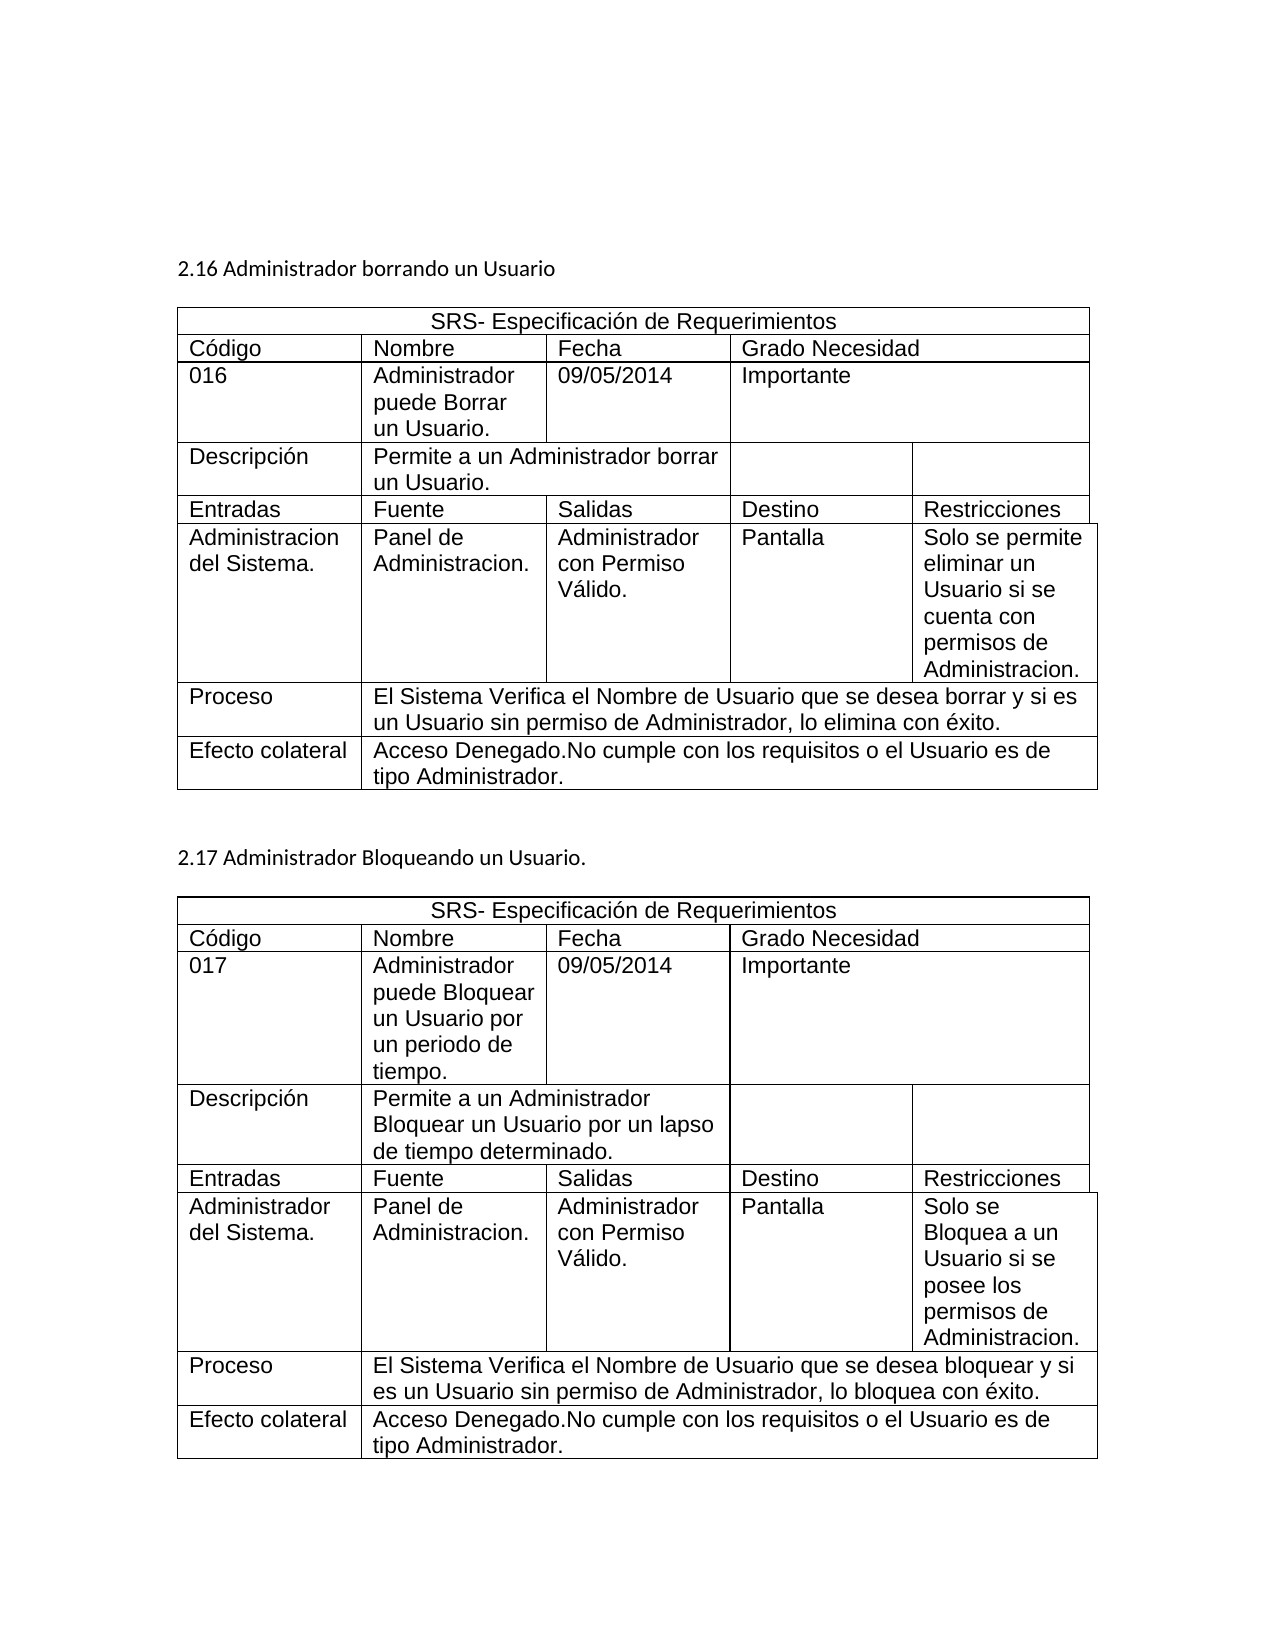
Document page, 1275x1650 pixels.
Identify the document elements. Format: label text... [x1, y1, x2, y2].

table_cell Fuente [362, 1165, 546, 1192]
table_cell [731, 1085, 912, 1164]
table_cell Efecto colateral [178, 737, 361, 789]
table_cell Permite a un Administrador Bloquear un Usuario por un lapso de tiempo determinado. [362, 1085, 729, 1164]
text 2.17 Administrador Bloqueando un Usuario. [177, 843, 1098, 871]
table_cell Importante [731, 363, 1089, 442]
table_cell Fecha [547, 925, 729, 951]
table_cell Fuente [362, 496, 546, 523]
table_cell Nombre [362, 335, 546, 361]
table_cell 017 [178, 952, 361, 1084]
table_cell Destino [731, 496, 912, 523]
table_cell 016 [178, 363, 361, 442]
table_cell Entradas [178, 1165, 361, 1192]
table_cell Administracion del Sistema. [178, 524, 361, 682]
table_cell Destino [731, 1165, 912, 1192]
table_cell Entradas [178, 496, 361, 523]
table_cell Grado Necesidad [731, 925, 1089, 951]
table_cell Grado Necesidad [731, 335, 1089, 361]
table_cell Código [178, 335, 361, 361]
table_cell Acceso Denegado.No cumple con los requisitos o el Usuario es de tipo Administrador. [362, 737, 1097, 789]
table_cell Administrador con Permiso Válido. [547, 1193, 729, 1351]
table_cell Panel de Administracion. [362, 1193, 546, 1351]
table_cell Permite a un Administrador borrar un Usuario. [362, 443, 730, 495]
table_cell El Sistema Verifica el Nombre de Usuario que se desea bloquear y si es un Usuario sin permiso de Administrador, lo bloquea con éxito. [362, 1352, 1097, 1404]
table_cell [913, 443, 1089, 495]
table_cell Solo se permite eliminar un Usuario si se cuenta con permisos de Administracion. [913, 524, 1097, 682]
table_cell Proceso [178, 683, 361, 736]
table_cell Fecha [547, 335, 730, 361]
table_cell Proceso [178, 1352, 361, 1404]
table_cell [913, 1085, 1089, 1164]
table_cell Administrador del Sistema. [178, 1193, 361, 1351]
table_cell Salidas [547, 496, 730, 523]
table_cell Acceso Denegado.No cumple con los requisitos o el Usuario es de tipo Administrador. [362, 1406, 1097, 1458]
table_cell Pantalla [731, 524, 912, 682]
table_cell Administrador puede Borrar un Usuario. [362, 363, 546, 442]
table_cell Salidas [547, 1165, 729, 1192]
table_cell Panel de Administracion. [362, 524, 546, 682]
table_cell Solo se Bloquea a un Usuario si se posee los permisos de Administracion. [913, 1193, 1097, 1351]
table_header SRS- Especificación de Requerimientos [178, 308, 1089, 334]
table_cell Importante [731, 952, 1089, 1084]
table_cell Descripción [178, 443, 361, 495]
table_cell Restricciones [913, 496, 1089, 523]
table_cell Descripción [178, 1085, 361, 1164]
table_cell Administrador puede Bloquear un Usuario por un periodo de tiempo. [362, 952, 546, 1084]
table_cell 09/05/2014 [547, 363, 730, 442]
table_cell Administrador con Permiso Válido. [547, 524, 730, 682]
table_cell Restricciones [913, 1165, 1089, 1192]
table_cell Efecto colateral [178, 1406, 361, 1458]
table_cell Nombre [362, 925, 546, 951]
text 2.16 Administrador borrando un Usuario [177, 254, 1098, 282]
table_cell Código [178, 925, 361, 951]
table_cell Pantalla [731, 1193, 912, 1351]
table_cell 09/05/2014 [547, 952, 729, 1084]
table_cell El Sistema Verifica el Nombre de Usuario que se desea borrar y si es un Usuario sin permiso de Administrador, lo elimina con éxito. [362, 683, 1097, 736]
table_cell [731, 443, 912, 495]
table_header SRS- Especificación de Requerimientos [178, 898, 1089, 924]
